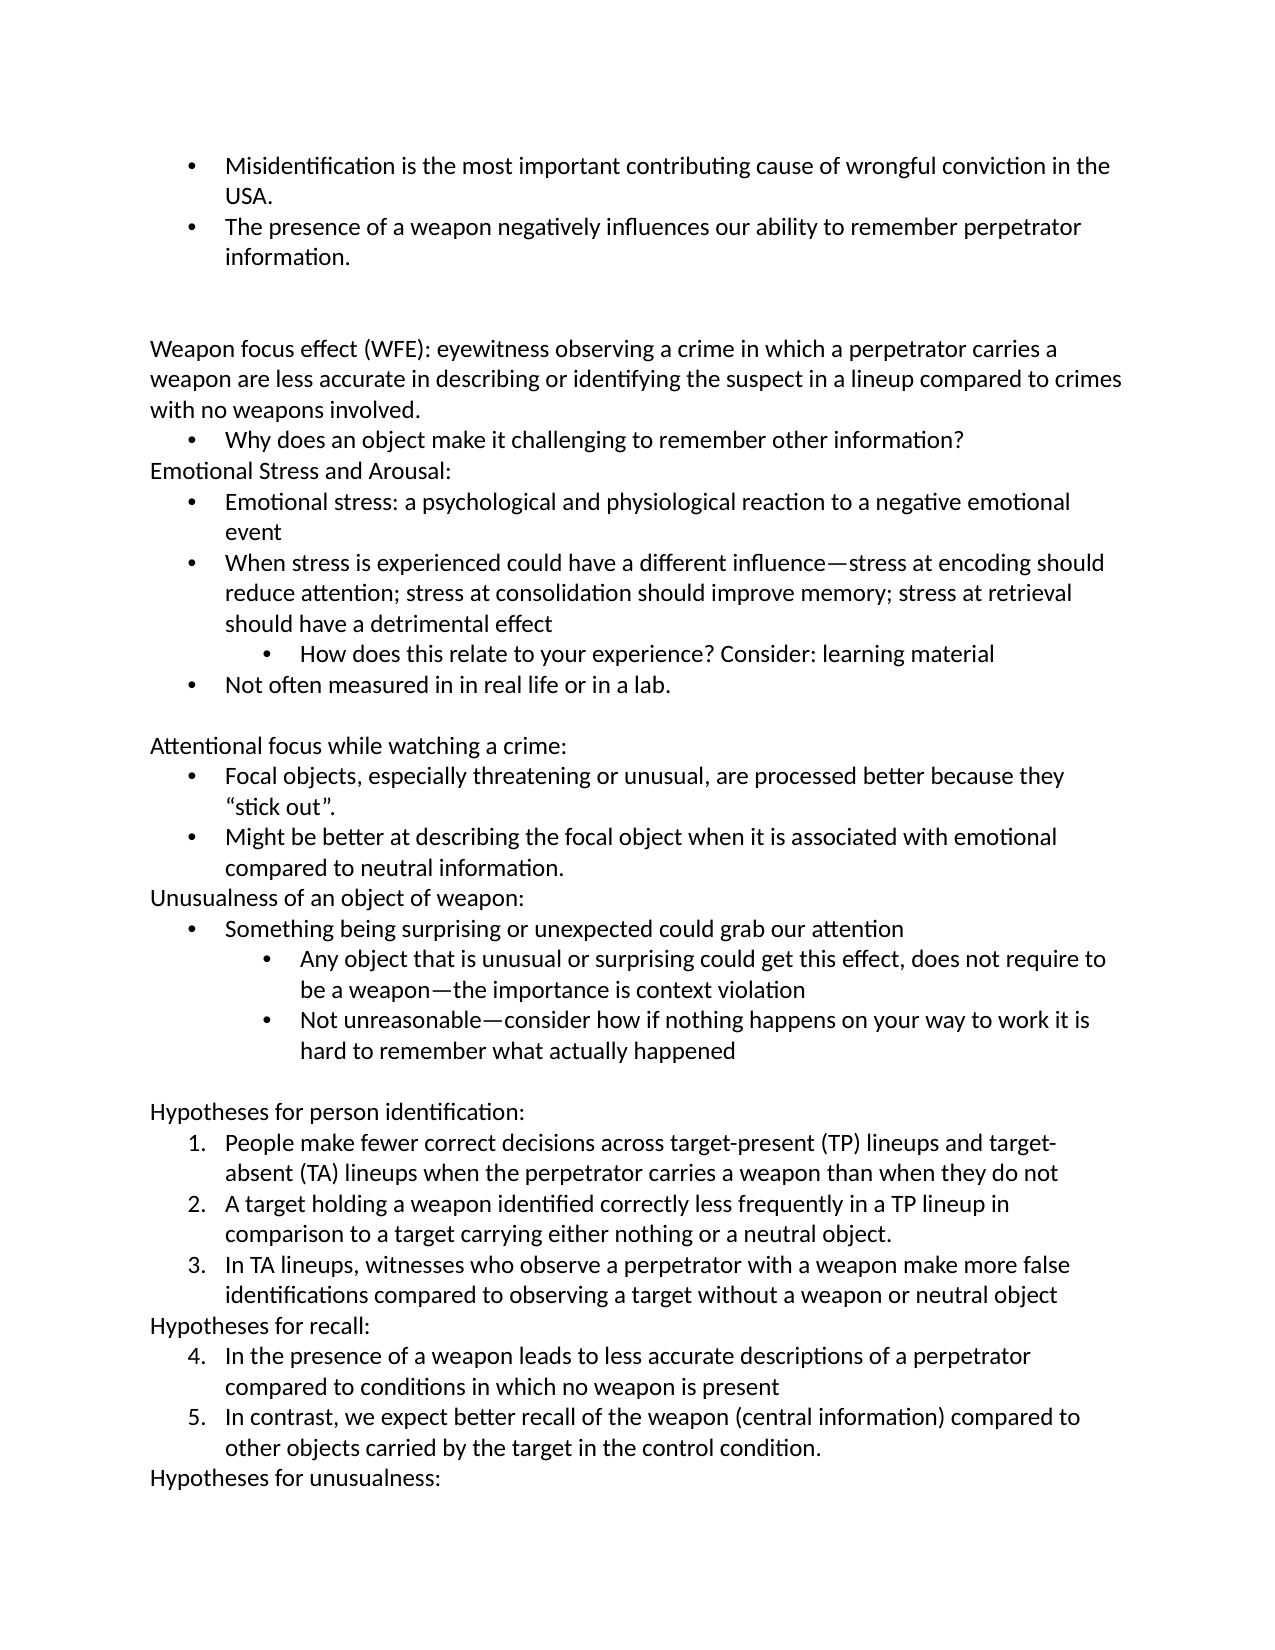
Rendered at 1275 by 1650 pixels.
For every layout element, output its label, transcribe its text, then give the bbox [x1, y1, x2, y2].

text Hypotheses for person identification: [150, 1096, 1125, 1127]
list A target holding a weapon identified correctly less frequently in a TP lineup in comparison to a target carrying either nothing or a neutral object. [187, 1188, 1125, 1249]
list Emotional stress: a psychological and physiological reaction to a negative emotional event [187, 486, 1125, 547]
list Not unreasonable—consider how if nothing happens on your way to work it is hard to remember what actually happened [262, 1004, 1125, 1066]
text Emotional Stress and Arousal: [150, 455, 1125, 486]
list In contrast, we expect better recall of the weapon (central information) compared to other objects carried by the target in the control condition. [187, 1401, 1125, 1462]
list In the presence of a weapon leads to less accurate descriptions of a perpetrator compared to conditions in which no weapon is present [187, 1340, 1125, 1401]
list People make fewer correct decisions across target-present (TP) lineups and target-absent (TA) lineups when the perpetrator carries a weapon than when they do not [187, 1127, 1125, 1188]
text Hypotheses for unusualness: [150, 1462, 1125, 1493]
list The presence of a weapon negatively influences our ability to remember perpetrator information. [187, 211, 1125, 272]
text Unusualness of an object of weapon: [150, 882, 1125, 913]
list Might be better at describing the focal object when it is associated with emotional compared to neutral information. [187, 821, 1125, 882]
list Not often measured in in real life or in a lab. [187, 669, 1125, 699]
text Attentional focus while watching a crime: [150, 730, 1125, 760]
list Focal objects, especially threatening or unusual, are processed better because they “stick out”. [187, 760, 1125, 821]
list Any object that is unusual or surprising could get this effect, does not require to be a weapon—the importance is context violation [262, 943, 1125, 1004]
list How does this relate to your experience? Consider: learning material [262, 638, 1125, 669]
text Hypotheses for recall: [150, 1310, 1125, 1340]
list When stress is experienced could have a different influence—stress at encoding should reduce attention; stress at consolidation should improve memory; stress at retrieval should have a detrimental effect [187, 547, 1125, 638]
text Weapon focus effect (WFE): eyewitness observing a crime in which a perpetrator carries a weapon are less accurate in describing or identifying the suspect in a lineup compared to crimes with no weapons involved. [150, 333, 1125, 425]
list Misidentification is the most important contributing cause of wrongful conviction in the USA. [187, 150, 1125, 211]
list In TA lineups, witnesses who observe a perpetrator with a weapon make more false identifications compared to observing a target without a weapon or neutral object [187, 1249, 1125, 1310]
list Why does an object make it challenging to remember other information? [187, 425, 1125, 455]
list Something being surprising or unexpected could grab our attention [187, 913, 1125, 943]
